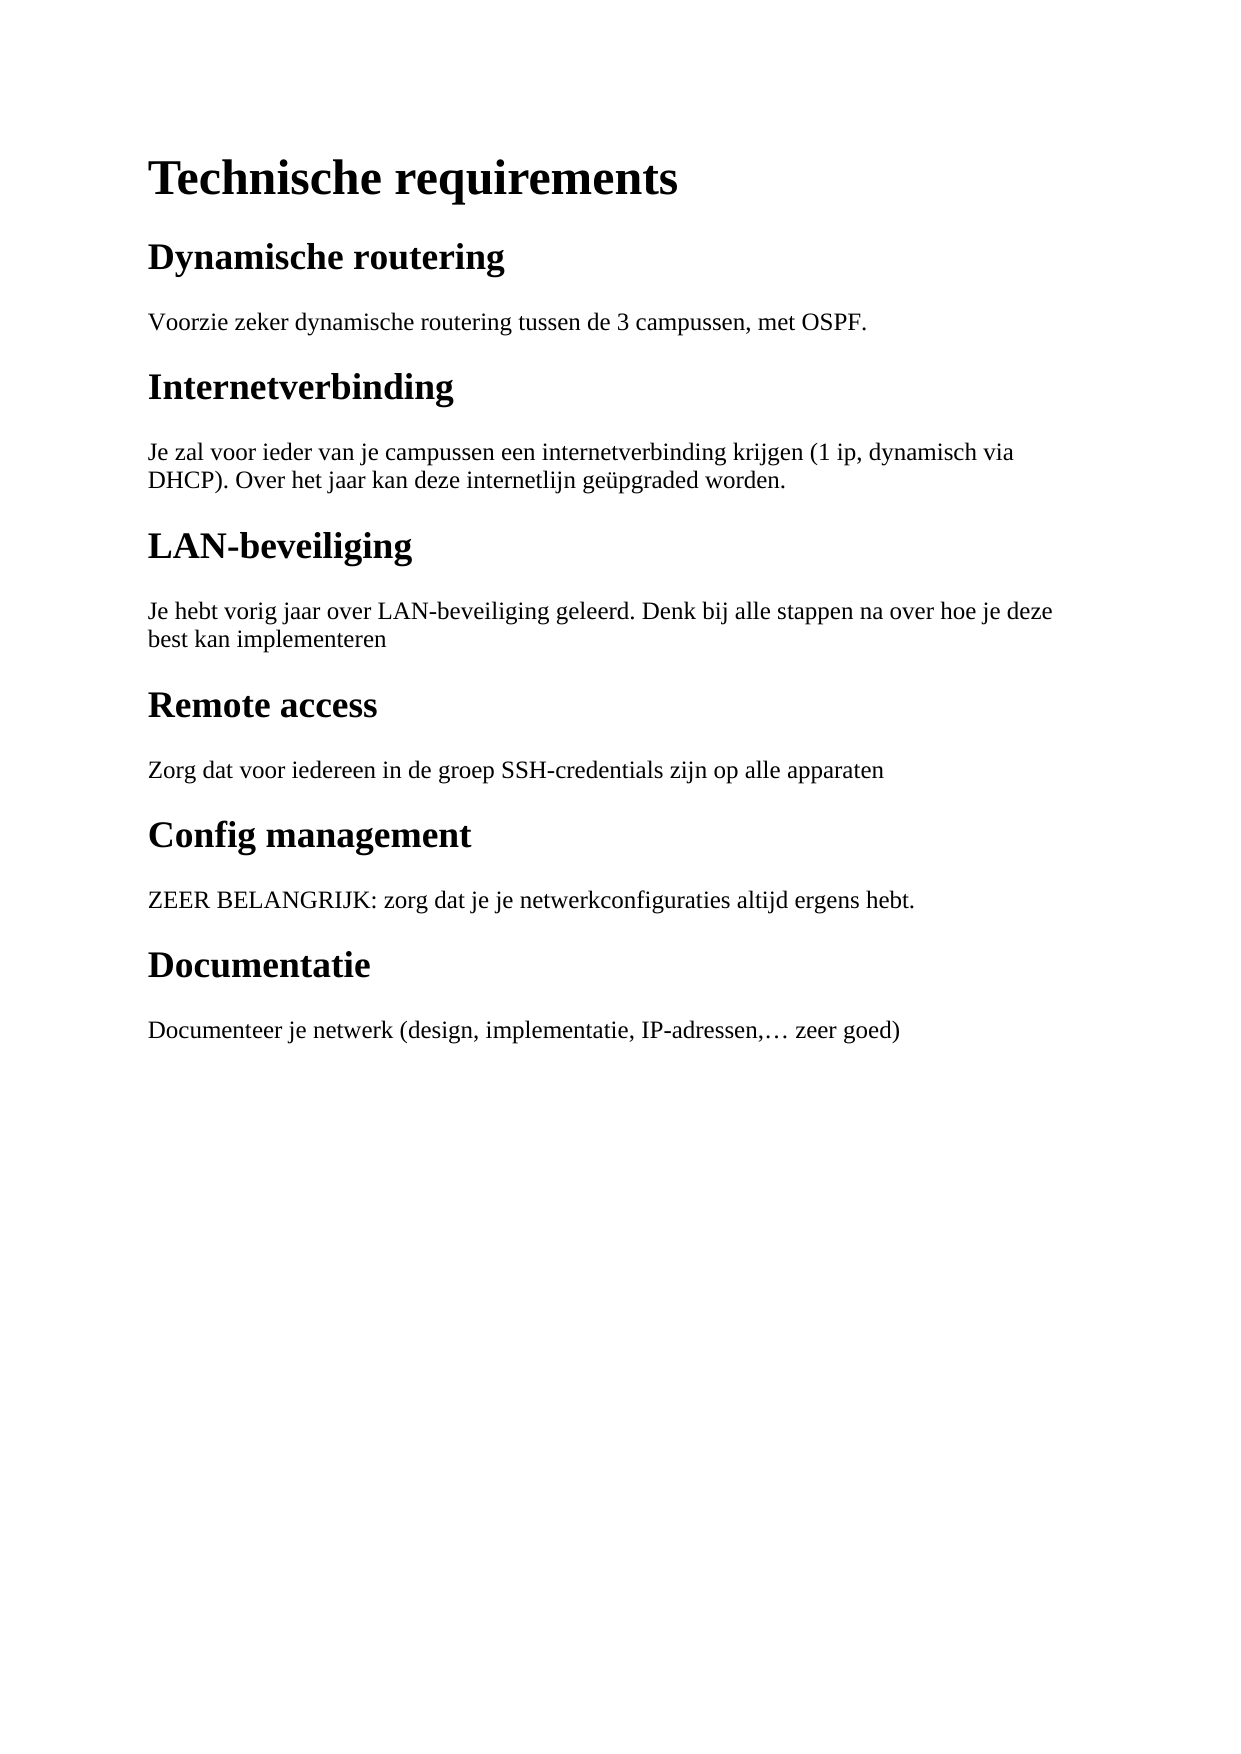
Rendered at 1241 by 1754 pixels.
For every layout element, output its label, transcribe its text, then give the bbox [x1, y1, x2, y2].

text Documentatie [148, 943, 1093, 986]
text Config management [148, 813, 1093, 856]
text Technische requirements [148, 148, 1093, 205]
text LAN-beveiliging [148, 523, 1093, 567]
text Voorzie zeker dynamische routering tussen de 3 campussen, met OSPF. [148, 307, 1093, 335]
text Je hebt vorig jaar over LAN-beveiliging geleerd. Denk bij alle stappen na over hoe je deze best kan implementeren [148, 596, 1093, 653]
text Je zal voor ieder van je campussen een internetverbinding krijgen (1 ip, dynamisch via DHCP). Over het jaar kan deze internetlijn geüpgraded worden. [148, 437, 1093, 494]
text Remote access [148, 682, 1093, 726]
text Documenteer je netwerk (design, implementatie, IP-adressen,… zeer goed) [148, 1015, 1093, 1044]
text Zorg dat voor iedereen in de groep SSH-credentials zijn op alle apparaten [148, 755, 1093, 783]
text ZEER BELANGRIJK: zorg dat je je netwerkconfiguraties altijd ergens hebt. [148, 885, 1093, 914]
text Internetverbinding [148, 364, 1093, 408]
text Dynamische routering [148, 234, 1093, 277]
